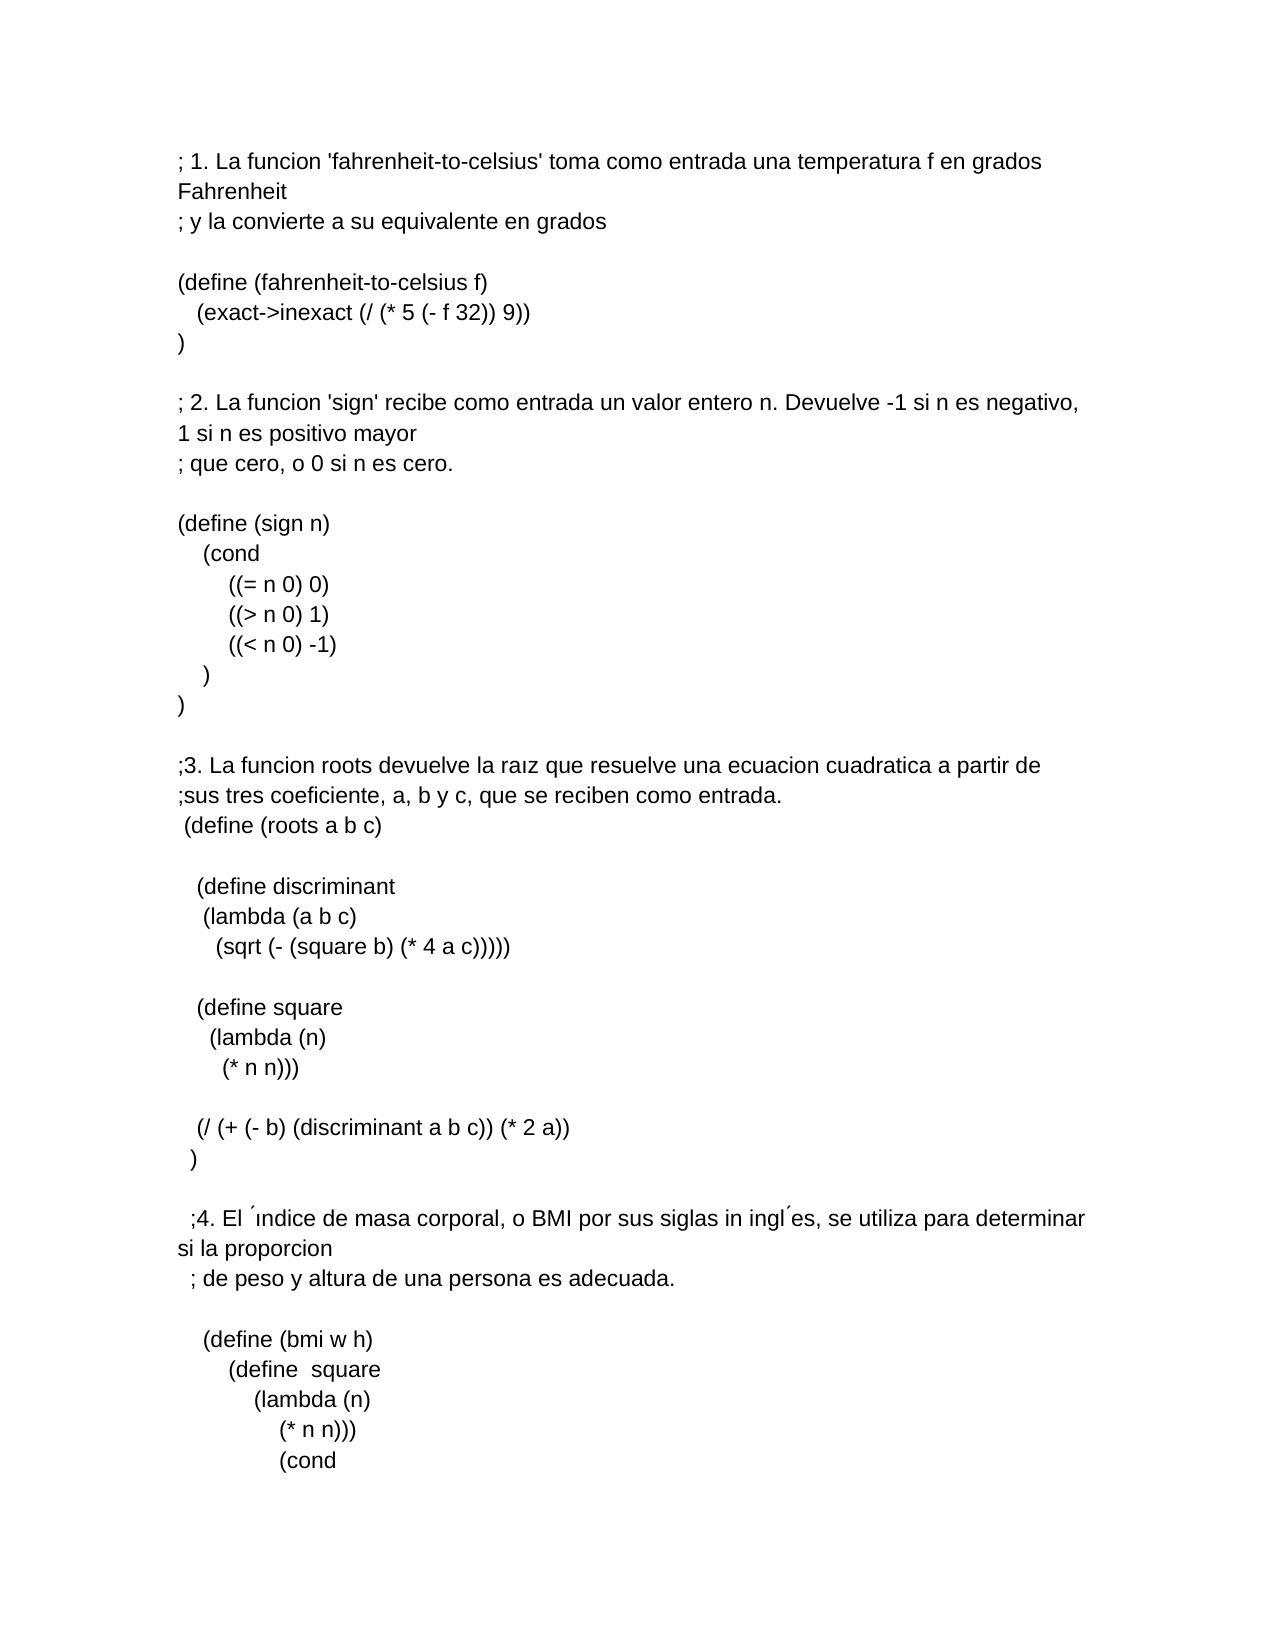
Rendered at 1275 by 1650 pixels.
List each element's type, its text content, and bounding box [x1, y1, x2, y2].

text ) [177, 1144, 1098, 1171]
text (exact->inexact (/ (* 5 (- f 32)) 9)) [177, 299, 1098, 325]
text (define (bmi w h) [177, 1326, 1098, 1352]
text (* n n))) [177, 1416, 1098, 1443]
text ((= n 0) 0) [177, 571, 1098, 597]
text (/ (+ (- b) (discriminant a b c)) (* 2 a)) [177, 1114, 1098, 1141]
text ; que cero, o 0 si n es cero. [177, 450, 1098, 476]
text ; y la convierte a su equivalente en grados [177, 208, 1098, 234]
text ;sus tres coeficiente, a, b y c, que se reciben como entrada. [177, 782, 1098, 808]
text (define discriminant [177, 873, 1098, 899]
text ; 1. La funcion 'fahrenheit-to-celsius' toma como entrada una temperatura f en grados Fahrenheit [177, 148, 1098, 204]
text ; 2. La funcion 'sign' recibe como entrada un valor entero n. Devuelve -1 si n es negativo, 1 si n es positivo mayor [177, 389, 1098, 446]
text ) [177, 691, 1098, 718]
text (sqrt (- (square b) (* 4 a c))))) [177, 933, 1098, 959]
text ((< n 0) -1) [177, 631, 1098, 657]
text ) [177, 661, 1098, 687]
text (cond [177, 540, 1098, 567]
text ;4. El ́ındice de masa corporal, o BMI por sus siglas in ingl ́es, se utiliza para determinar si la proporcion [177, 1205, 1098, 1261]
text ) [177, 329, 1098, 355]
text (lambda (n) [177, 1024, 1098, 1050]
text (lambda (a b c) [177, 903, 1098, 929]
text ;3. La funcion roots devuelve la raız que resuelve una ecuacion cuadratica a partir de [177, 752, 1098, 778]
text ; de peso y altura de una persona es adecuada. [177, 1265, 1098, 1292]
text (cond [177, 1447, 1098, 1473]
text (define square [177, 1356, 1098, 1382]
text (define square [177, 993, 1098, 1020]
text (define (roots a b c) [177, 812, 1098, 838]
text ((> n 0) 1) [177, 601, 1098, 627]
text (lambda (n) [177, 1386, 1098, 1412]
text (define (fahrenheit-to-celsius f) [177, 268, 1098, 295]
text (* n n))) [177, 1054, 1098, 1080]
text (define (sign n) [177, 510, 1098, 536]
